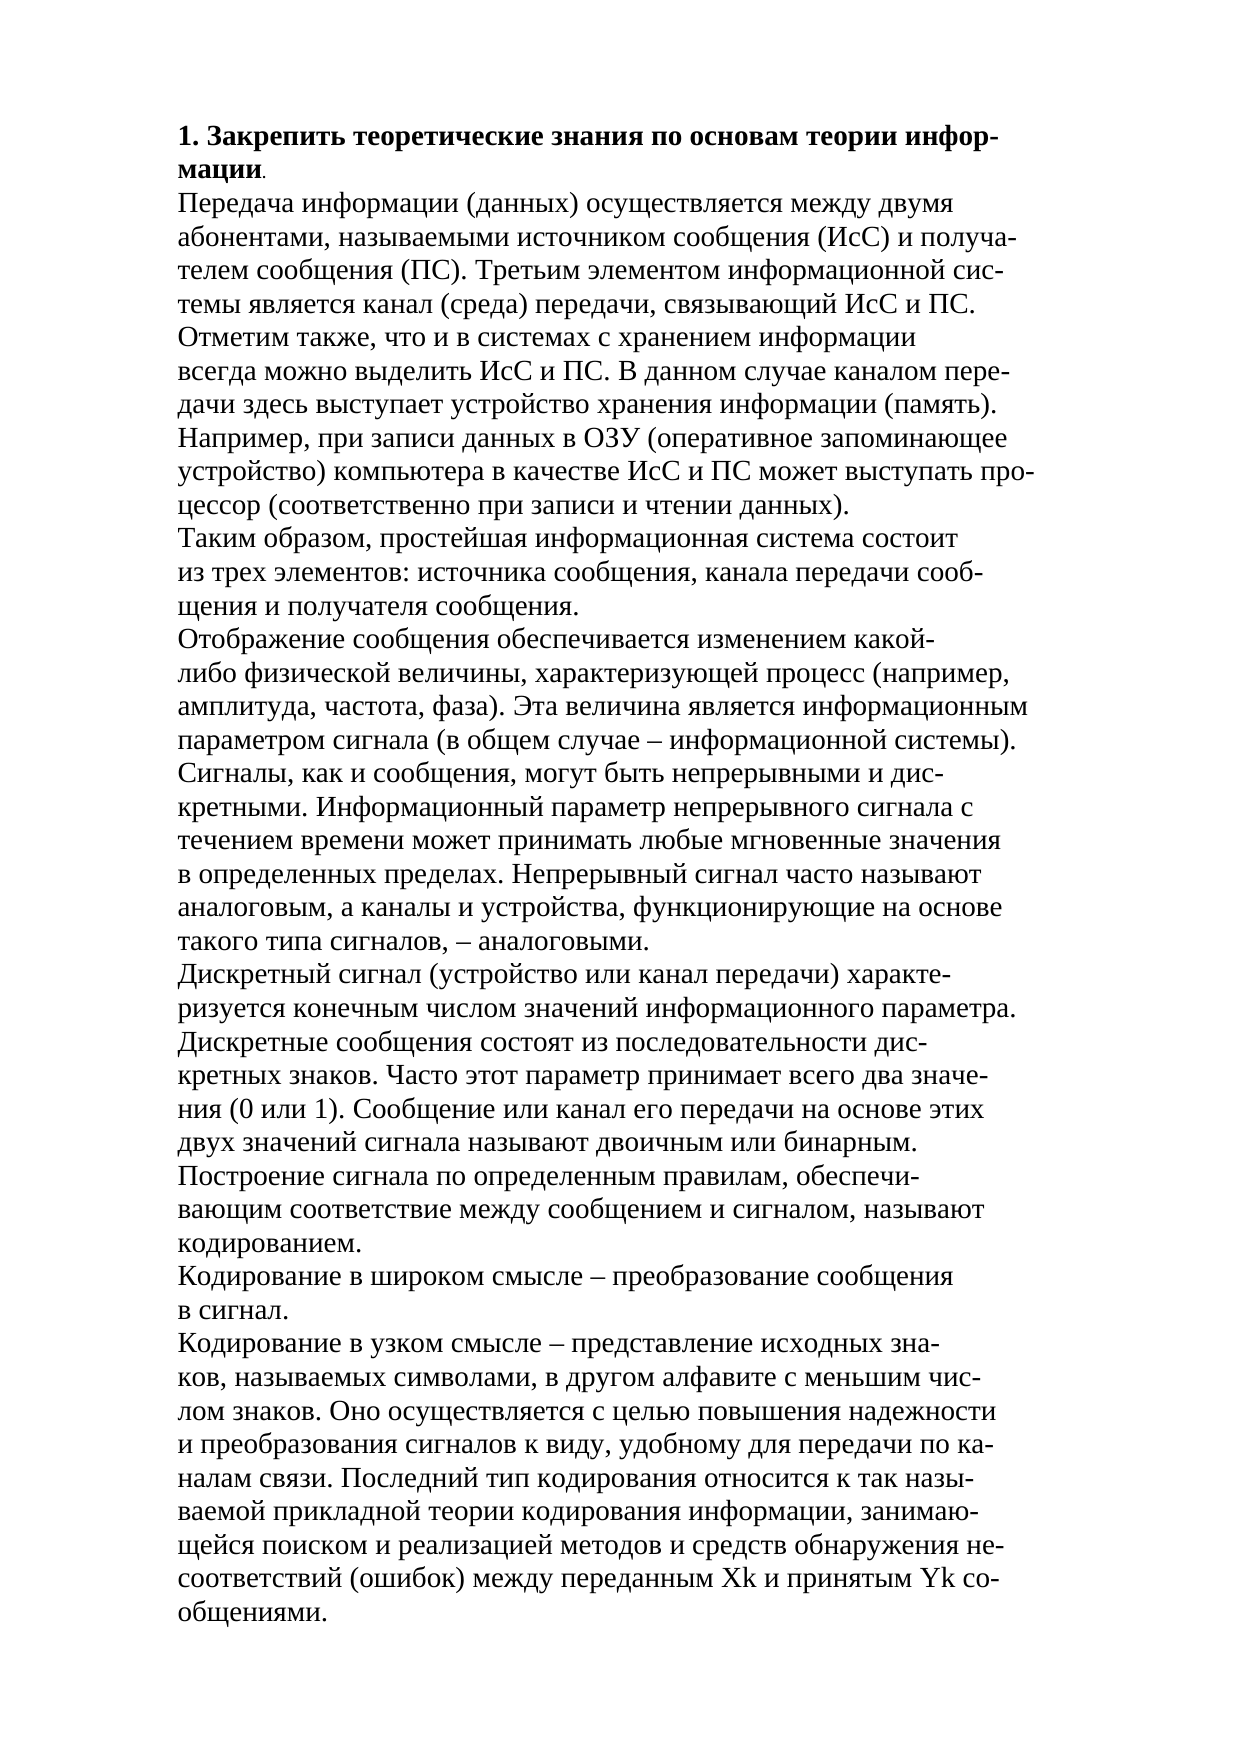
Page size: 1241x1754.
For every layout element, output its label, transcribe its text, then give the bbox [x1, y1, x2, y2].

text 1. Закрепить теоретические знания по основам теории инфор- [177, 118, 1152, 152]
text всегда можно выделить ИcС и ПС. В данном случае каналом пере- [177, 353, 1152, 386]
text соответствий (ошибок) между переданным Xk и принятым Yk со- [177, 1560, 1152, 1594]
text Построение сигнала по определенным правилам, обеспечи- [177, 1158, 1152, 1191]
text телем сообщения (ПС). Третьим элементом информационной сис- [177, 252, 1152, 286]
text устройство) компьютера в качестве ИcС и ПС может выступать про- [177, 453, 1152, 487]
text параметром сигнала (в общем случае – информационной системы). [177, 722, 1152, 755]
text мации. [177, 152, 1152, 185]
text Передача информации (данных) осуществляется между двумя [177, 185, 1152, 219]
text Кодирование в узком смысле – представление исходных зна- [177, 1326, 1152, 1359]
text дачи здесь выступает устройство хранения информации (память). [177, 386, 1152, 420]
text ния (0 или 1). Сообщение или канал его передачи на основе этих [177, 1091, 1152, 1124]
text из трех элементов: источника сообщения, канала передачи сооб- [177, 554, 1152, 588]
text и преобразования сигналов к виду, удобному для передачи по ка- [177, 1426, 1152, 1460]
text Кодирование в широком смысле – преобразование сообщения [177, 1258, 1152, 1292]
text абонентами, называемыми источником сообщения (ИcС) и получа- [177, 219, 1152, 252]
text Сигналы, как и сообщения, могут быть непрерывными и дис- [177, 755, 1152, 789]
text Дискретные сообщения состоят из последовательности дис- [177, 1024, 1152, 1057]
text аналоговым, а каналы и устройства, функционирующие на основе [177, 889, 1152, 923]
text такого типа сигналов, – аналоговыми. [177, 923, 1152, 957]
text Отметим также, что и в системах с хранением информации [177, 319, 1152, 353]
text щейся поиском и реализацией методов и средств обнаружения не- [177, 1527, 1152, 1560]
text лом знаков. Оно осуществляется с целью повышения надежности [177, 1393, 1152, 1426]
text течением времени может принимать любые мгновенные значения [177, 822, 1152, 856]
text темы является канал (среда) передачи, связывающий ИсС и ПС. [177, 286, 1152, 319]
text Отображение сообщения обеспечивается изменением какой- [177, 621, 1152, 655]
text щения и получателя сообщения. [177, 588, 1152, 621]
text цессор (соответственно при записи и чтении данных). [177, 487, 1152, 521]
text либо физической величины, характеризующей процесс (например, [177, 655, 1152, 688]
text Дискретный сигнал (устройство или канал передачи) характе- [177, 957, 1152, 990]
text ков, называемых символами, в другом алфавите с меньшим чис- [177, 1359, 1152, 1393]
text ваемой прикладной теории кодирования информации, занимаю- [177, 1493, 1152, 1527]
text Таким образом, простейшая информационная система состоит [177, 521, 1152, 554]
text двух значений сигнала называют двоичным или бинарным. [177, 1124, 1152, 1158]
text Например, при записи данных в ОЗУ (оперативное запоминающее [177, 420, 1152, 453]
text ризуется конечным числом значений информационного параметра. [177, 990, 1152, 1024]
text налам связи. Последний тип кодирования относится к так назы- [177, 1460, 1152, 1493]
text кретными. Информационный параметр непрерывного сигнала с [177, 789, 1152, 822]
text в сигнал. [177, 1292, 1152, 1326]
text общениями. [177, 1594, 1152, 1627]
text кретных знаков. Часто этот параметр принимает всего два значе- [177, 1057, 1152, 1091]
text кодированием. [177, 1225, 1152, 1258]
text амплитуда, частота, фаза). Эта величина является информационным [177, 688, 1152, 722]
text вающим соответствие между сообщением и сигналом, называют [177, 1191, 1152, 1225]
text в определенных пределах. Непрерывный сигнал часто называют [177, 856, 1152, 889]
